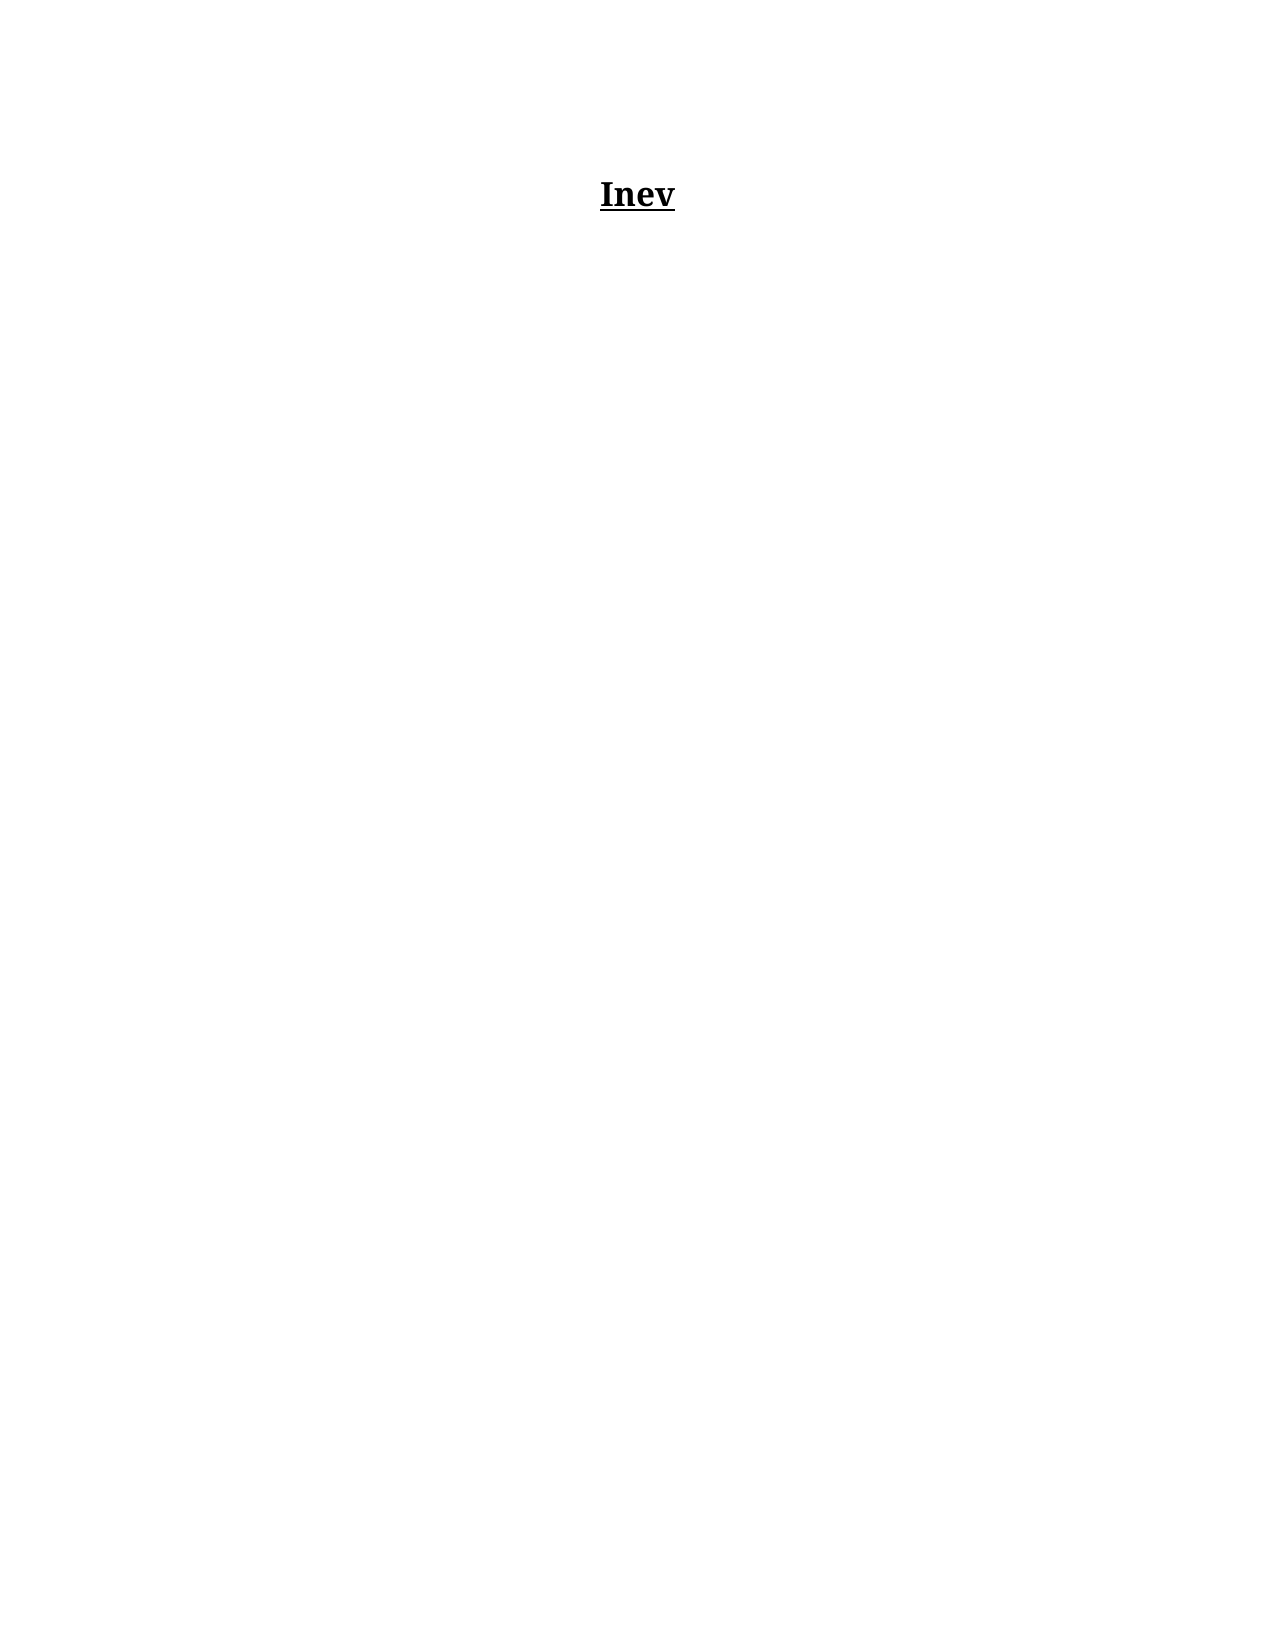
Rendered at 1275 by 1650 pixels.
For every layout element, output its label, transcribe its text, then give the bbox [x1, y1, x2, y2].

subtitle Inev [187, 171, 1087, 216]
